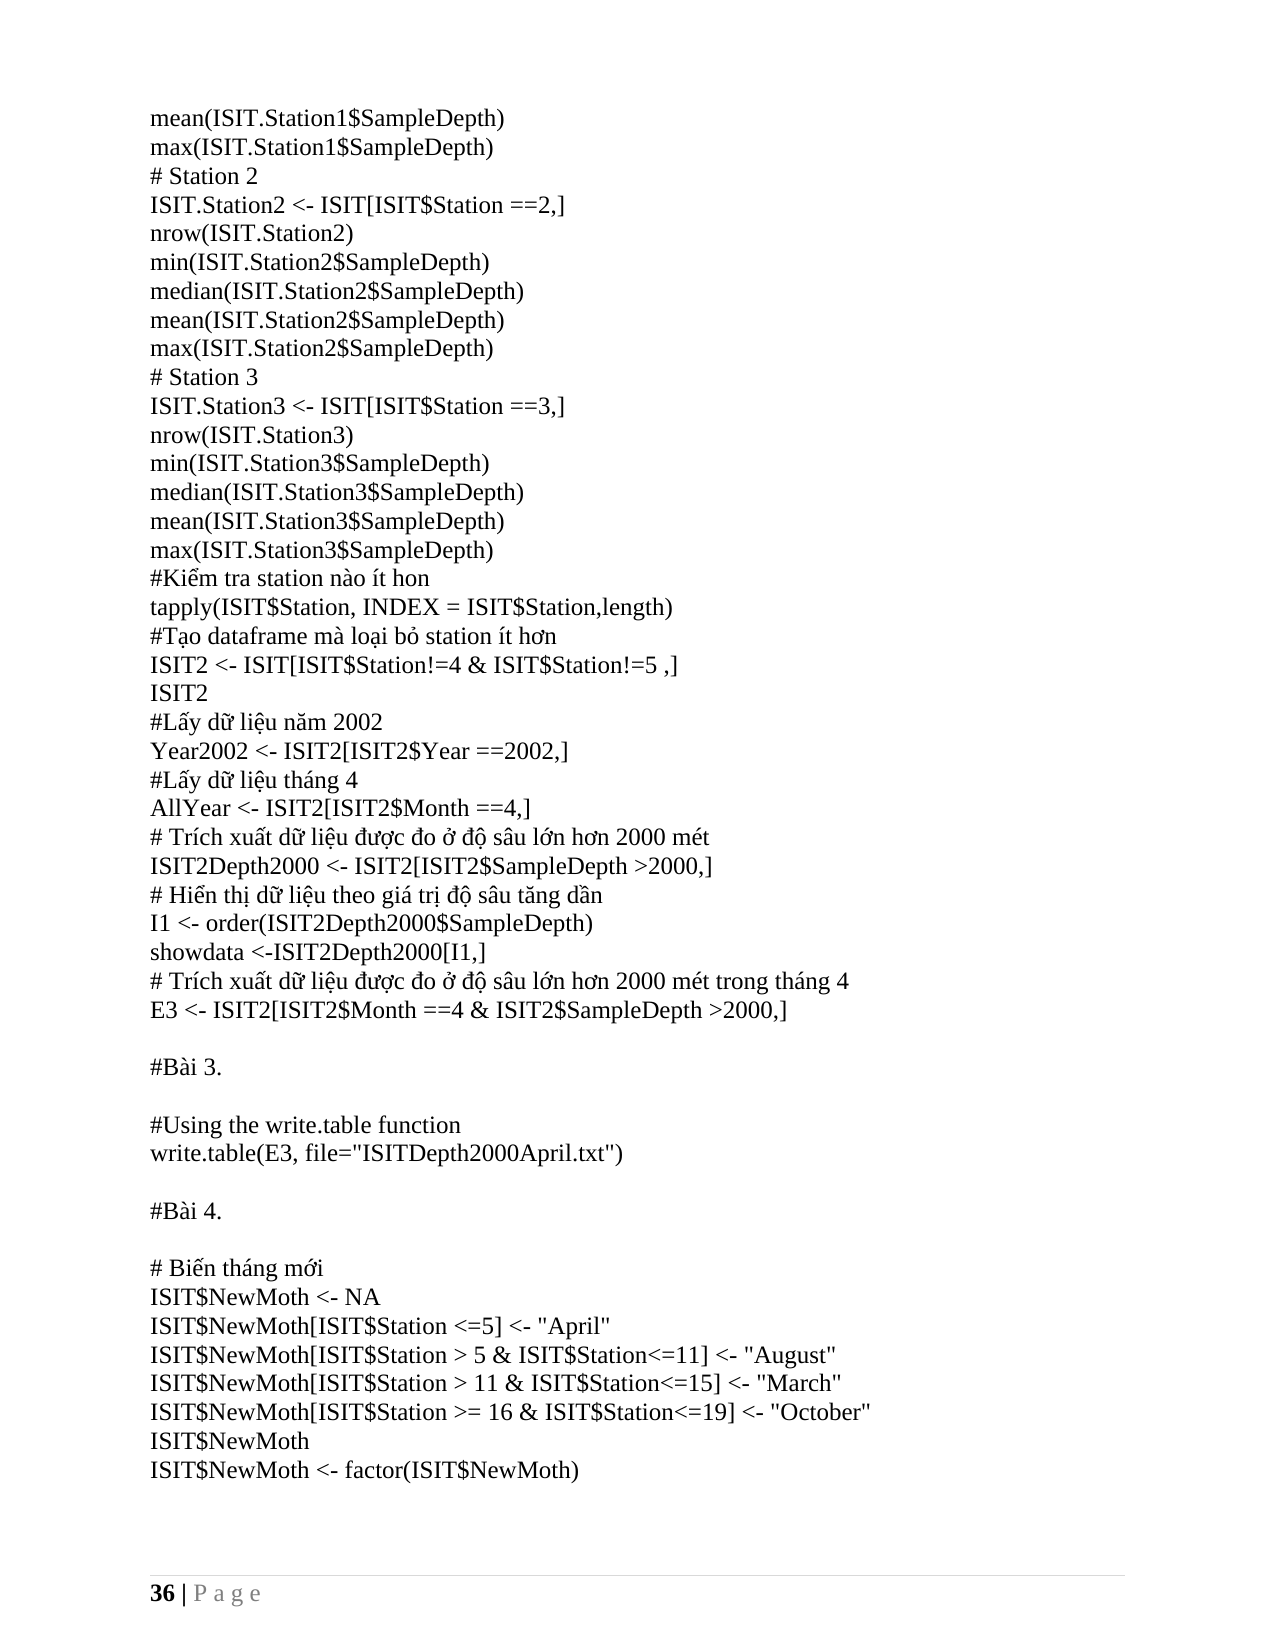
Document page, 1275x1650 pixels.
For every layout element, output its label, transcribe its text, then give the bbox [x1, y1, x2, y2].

text ISIT$NewMoth[ISIT$Station > 5 & ISIT$Station<=11] <- "August" [150, 1340, 1125, 1368]
text mean(ISIT.Station1$SampleDepth) [150, 103, 1125, 132]
text ISIT$NewMoth[ISIT$Station > 11 & ISIT$Station<=15] <- "March" [150, 1368, 1125, 1397]
text #Kiểm tra station nào ít hon [150, 563, 1125, 592]
text #Lấy dữ liệu tháng 4 [150, 765, 1125, 793]
text max(ISIT.Station2$SampleDepth) [150, 333, 1125, 362]
text ISIT.Station2 <- ISIT[ISIT$Station ==2,] [150, 190, 1125, 218]
text #Tạo dataframe mà loại bỏ station ít hơn [150, 621, 1125, 650]
text I1 <- order(ISIT2Depth2000$SampleDepth) [150, 908, 1125, 937]
text min(ISIT.Station3$SampleDepth) [150, 448, 1125, 477]
text #Bài 4. [150, 1196, 1125, 1225]
text median(ISIT.Station2$SampleDepth) [150, 276, 1125, 305]
text ISIT2 [150, 678, 1125, 707]
text # Station 2 [150, 161, 1125, 190]
text max(ISIT.Station1$SampleDepth) [150, 132, 1125, 161]
text # Hiển thị dữ liệu theo giá trị độ sâu tăng dần [150, 880, 1125, 908]
text E3 <- ISIT2[ISIT2$Month ==4 & ISIT2$SampleDepth >2000,] [150, 995, 1125, 1023]
text ISIT.Station3 <- ISIT[ISIT$Station ==3,] [150, 391, 1125, 420]
text # Trích xuất dữ liệu được đo ở độ sâu lớn hơn 2000 mét trong tháng 4 [150, 966, 1125, 995]
text ISIT$NewMoth[ISIT$Station >= 16 & ISIT$Station<=19] <- "October" [150, 1397, 1125, 1426]
text # Station 3 [150, 362, 1125, 391]
text ISIT2Depth2000 <- ISIT2[ISIT2$SampleDepth >2000,] [150, 851, 1125, 880]
text mean(ISIT.Station3$SampleDepth) [150, 506, 1125, 535]
text nrow(ISIT.Station3) [150, 420, 1125, 448]
text #Using the write.table function [150, 1110, 1125, 1138]
text ISIT$NewMoth [150, 1426, 1125, 1455]
text ISIT2 <- ISIT[ISIT$Station!=4 & ISIT$Station!=5 ,] [150, 650, 1125, 678]
text # Biến tháng mới [150, 1253, 1125, 1282]
text nrow(ISIT.Station2) [150, 218, 1125, 247]
text tapply(ISIT$Station, INDEX = ISIT$Station,length) [150, 592, 1125, 621]
text min(ISIT.Station2$SampleDepth) [150, 247, 1125, 276]
text ISIT$NewMoth <- factor(ISIT$NewMoth) [150, 1455, 1125, 1483]
text #Bài 3. [150, 1052, 1125, 1081]
text mean(ISIT.Station2$SampleDepth) [150, 305, 1125, 333]
text ISIT$NewMoth[ISIT$Station <=5] <- "April" [150, 1311, 1125, 1340]
text ISIT$NewMoth <- NA [150, 1282, 1125, 1311]
text write.table(E3, file="ISITDepth2000April.txt") [150, 1138, 1125, 1167]
text AllYear <- ISIT2[ISIT2$Month ==4,] [150, 793, 1125, 822]
text # Trích xuất dữ liệu được đo ở độ sâu lớn hơn 2000 mét [150, 822, 1125, 851]
text max(ISIT.Station3$SampleDepth) [150, 535, 1125, 563]
text Year2002 <- ISIT2[ISIT2$Year ==2002,] [150, 736, 1125, 765]
text median(ISIT.Station3$SampleDepth) [150, 477, 1125, 506]
text showdata <-ISIT2Depth2000[I1,] [150, 937, 1125, 966]
text #Lấy dữ liệu năm 2002 [150, 707, 1125, 736]
